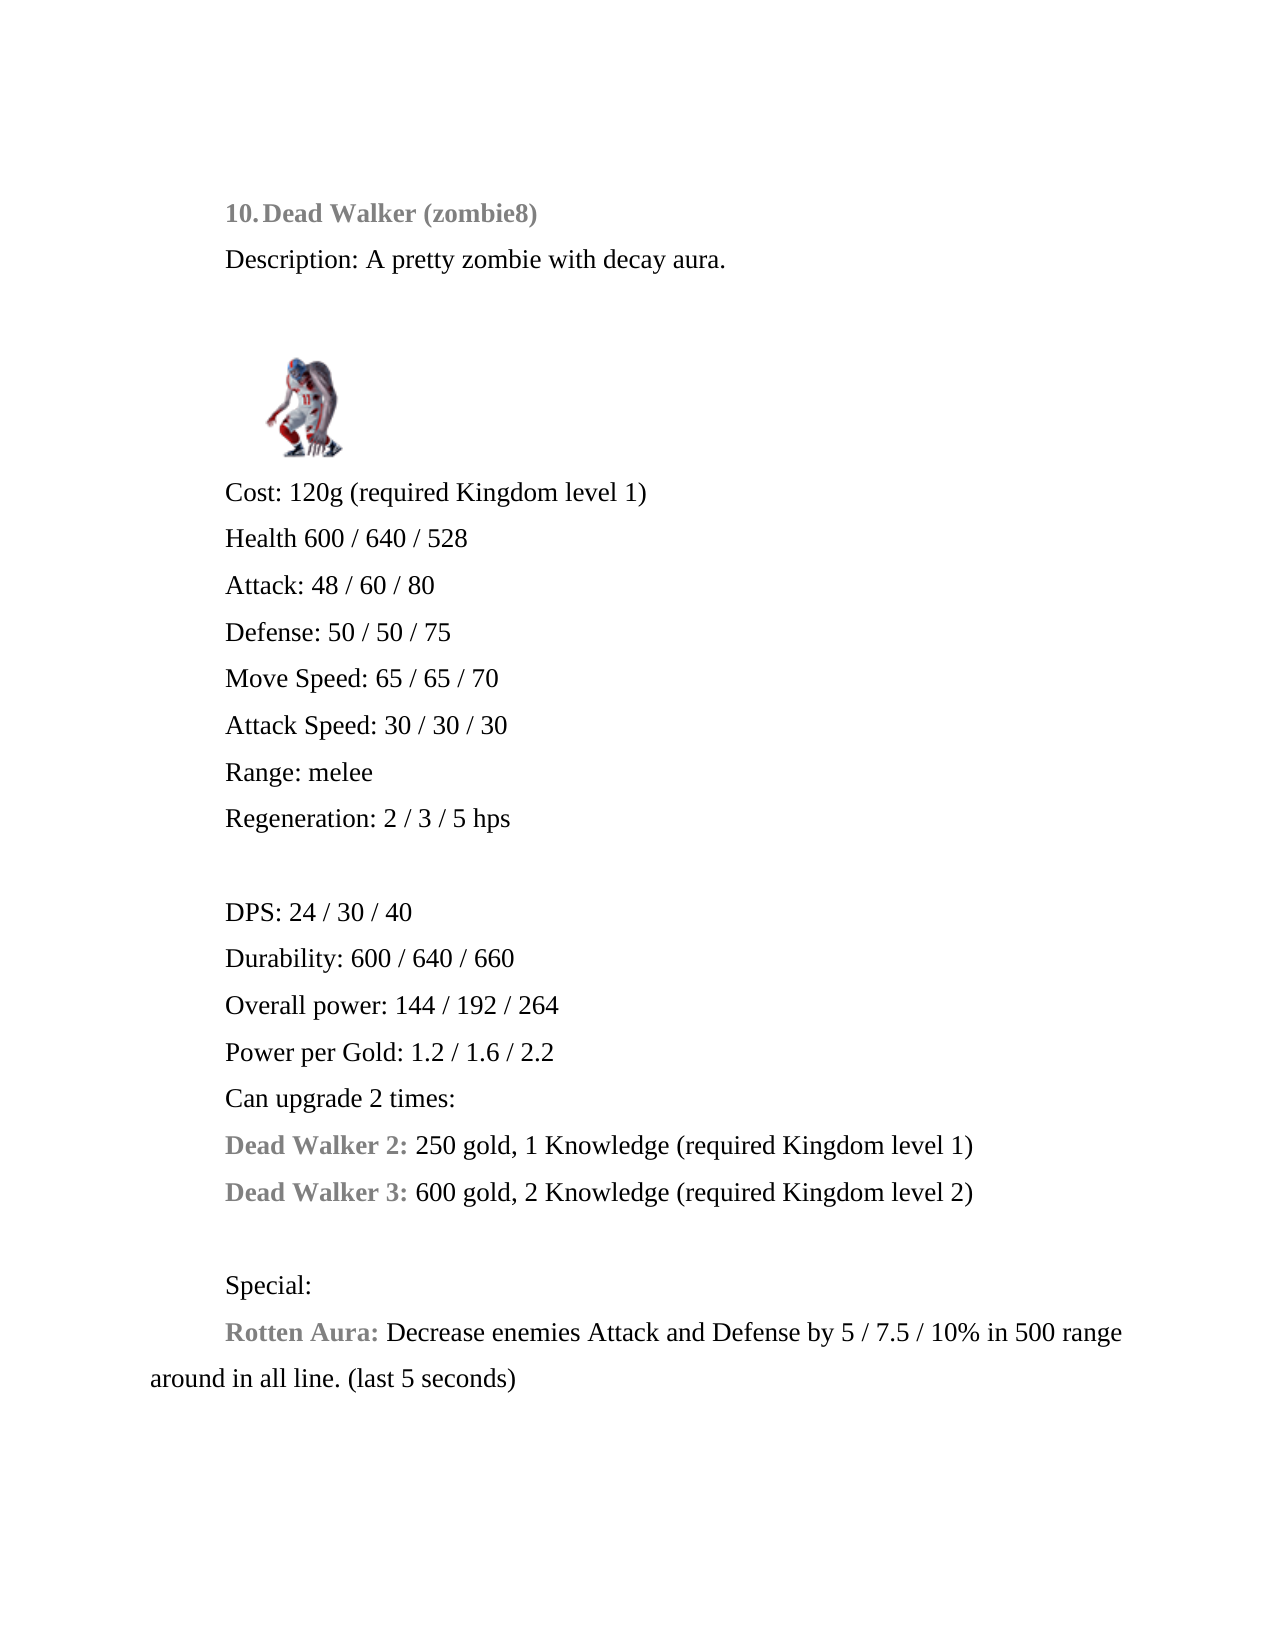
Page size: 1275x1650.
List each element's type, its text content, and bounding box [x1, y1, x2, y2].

list Dead Walker (zombie8) [225, 197, 1125, 228]
text Dead Walker 3: 600 gold, 2 Knowledge (required Kingdom level 2) [150, 1176, 1125, 1207]
text Move Speed: 65 / 65 / 70 [150, 662, 1125, 694]
text Special: [150, 1269, 1125, 1300]
text Rotten Aura: Decrease enemies Attack and Defense by 5 / 7.5 / 10% in 500 range around in all line. (last 5 seconds) [150, 1316, 1125, 1394]
text Power per Gold: 1.2 / 1.6 / 2.2 [150, 1036, 1125, 1067]
text Cost: 120g (required Kingdom level 1) [150, 476, 1125, 507]
text Overall power: 144 / 192 / 264 [150, 989, 1125, 1020]
text Description: A pretty zombie with decay aura. [150, 243, 1125, 274]
text Health 600 / 640 / 528 [150, 522, 1125, 554]
text Dead Walker 2: 250 gold, 1 Knowledge (required Kingdom level 1) [150, 1129, 1125, 1160]
picture [225, 290, 364, 462]
text Durability: 600 / 640 / 660 [150, 942, 1125, 974]
text Regeneration: 2 / 3 / 5 hps [150, 802, 1125, 834]
text Attack Speed: 30 / 30 / 30 [150, 709, 1125, 740]
text Attack: 48 / 60 / 80 [150, 569, 1125, 600]
text DPS: 24 / 30 / 40 [150, 896, 1125, 927]
text Defense: 50 / 50 / 75 [150, 616, 1125, 647]
text Range: melee [150, 756, 1125, 787]
text Can upgrade 2 times: [150, 1082, 1125, 1114]
